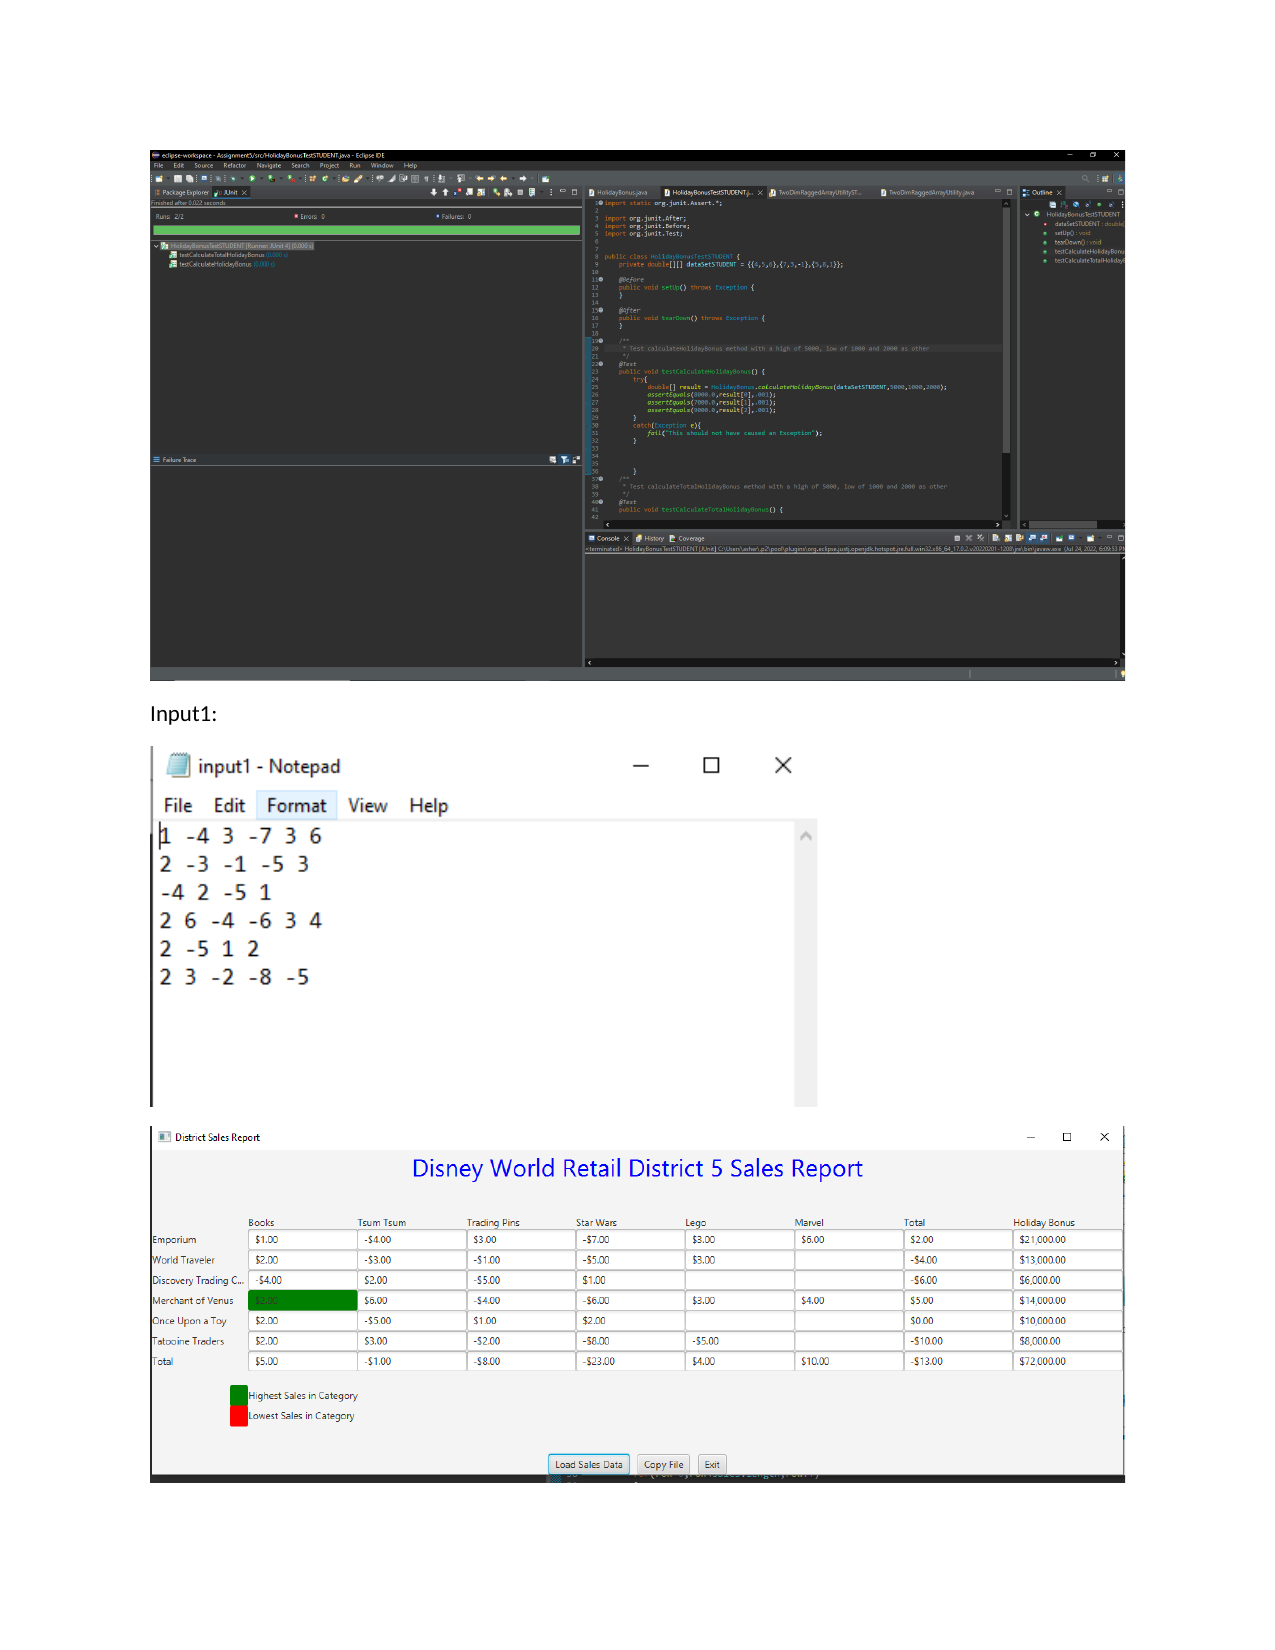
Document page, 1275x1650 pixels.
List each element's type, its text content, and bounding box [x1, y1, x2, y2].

picture [150, 1126, 1125, 1483]
text Input1: [150, 699, 1125, 727]
picture [150, 746, 818, 1107]
picture [150, 150, 1125, 681]
